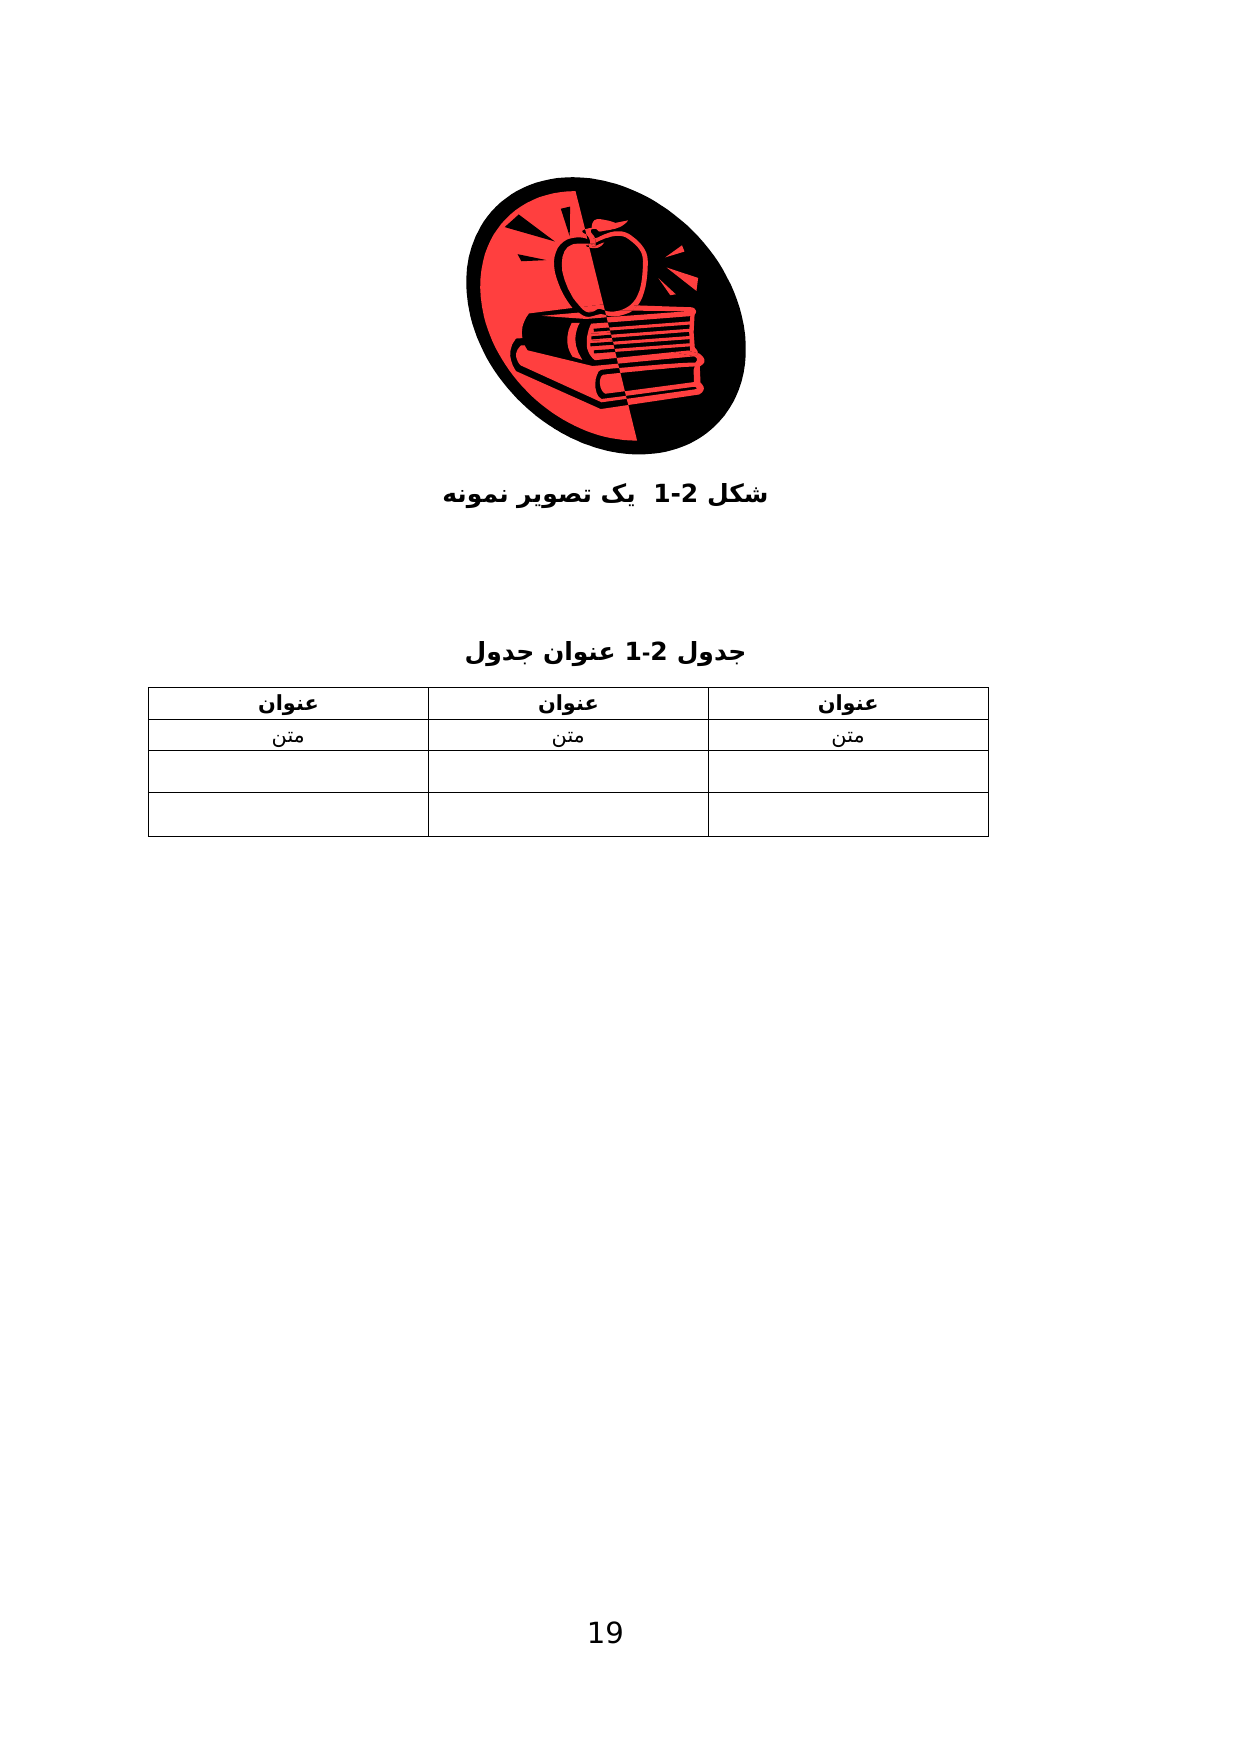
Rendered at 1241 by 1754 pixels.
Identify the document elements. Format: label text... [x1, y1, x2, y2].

text جدول ‏2-1 عنوان جدول [148, 637, 1063, 666]
table_cell [709, 793, 988, 836]
table_header عنوان [149, 688, 428, 719]
table_header عنوان [429, 688, 708, 719]
table_cell [429, 751, 708, 792]
table_cell [429, 793, 708, 836]
table_header عنوان [709, 688, 988, 719]
table_cell متن [149, 720, 428, 750]
table_cell متن [429, 720, 708, 750]
table_cell [149, 751, 428, 792]
table_cell [709, 751, 988, 792]
table_cell [149, 793, 428, 836]
table_cell متن [709, 720, 988, 750]
